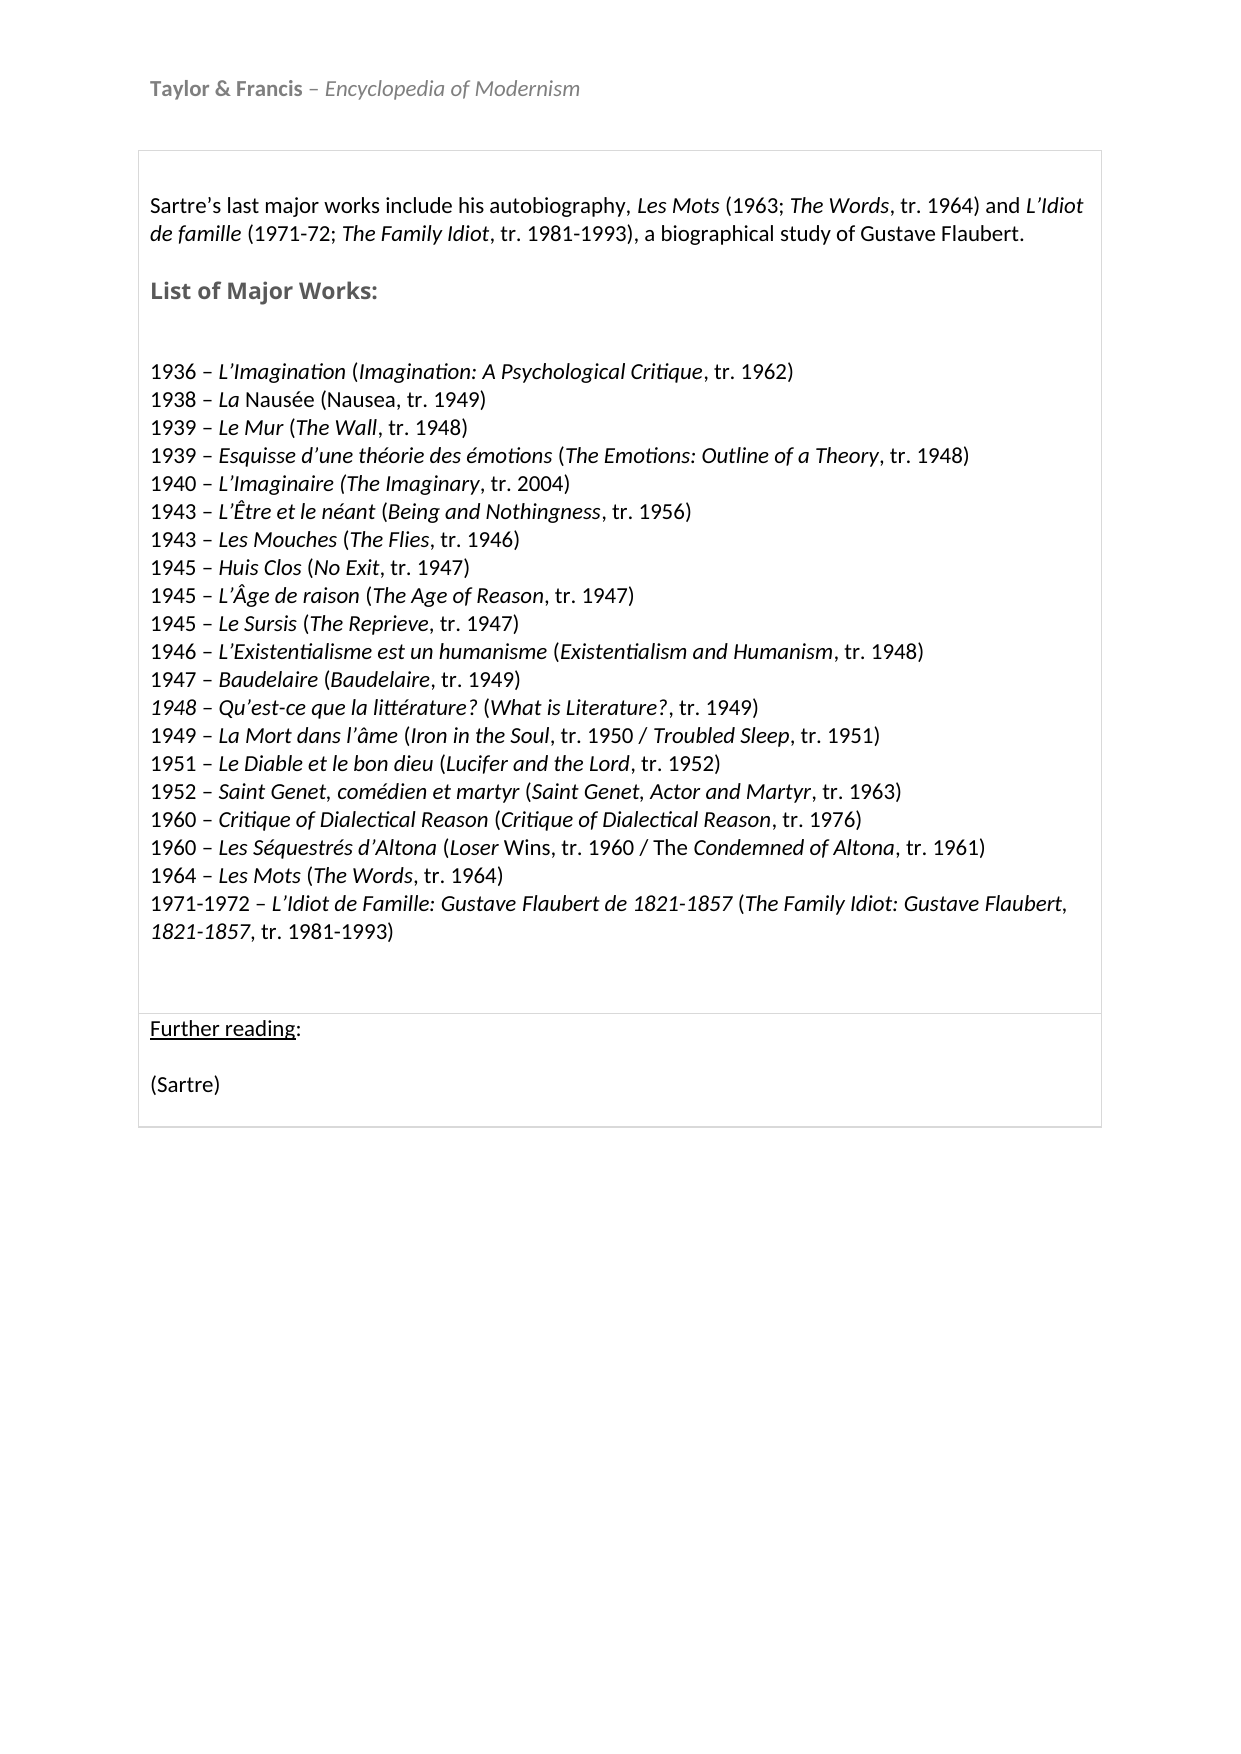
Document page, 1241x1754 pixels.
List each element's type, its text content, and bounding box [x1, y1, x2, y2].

table_cell Further reading: [139, 1014, 1101, 1126]
